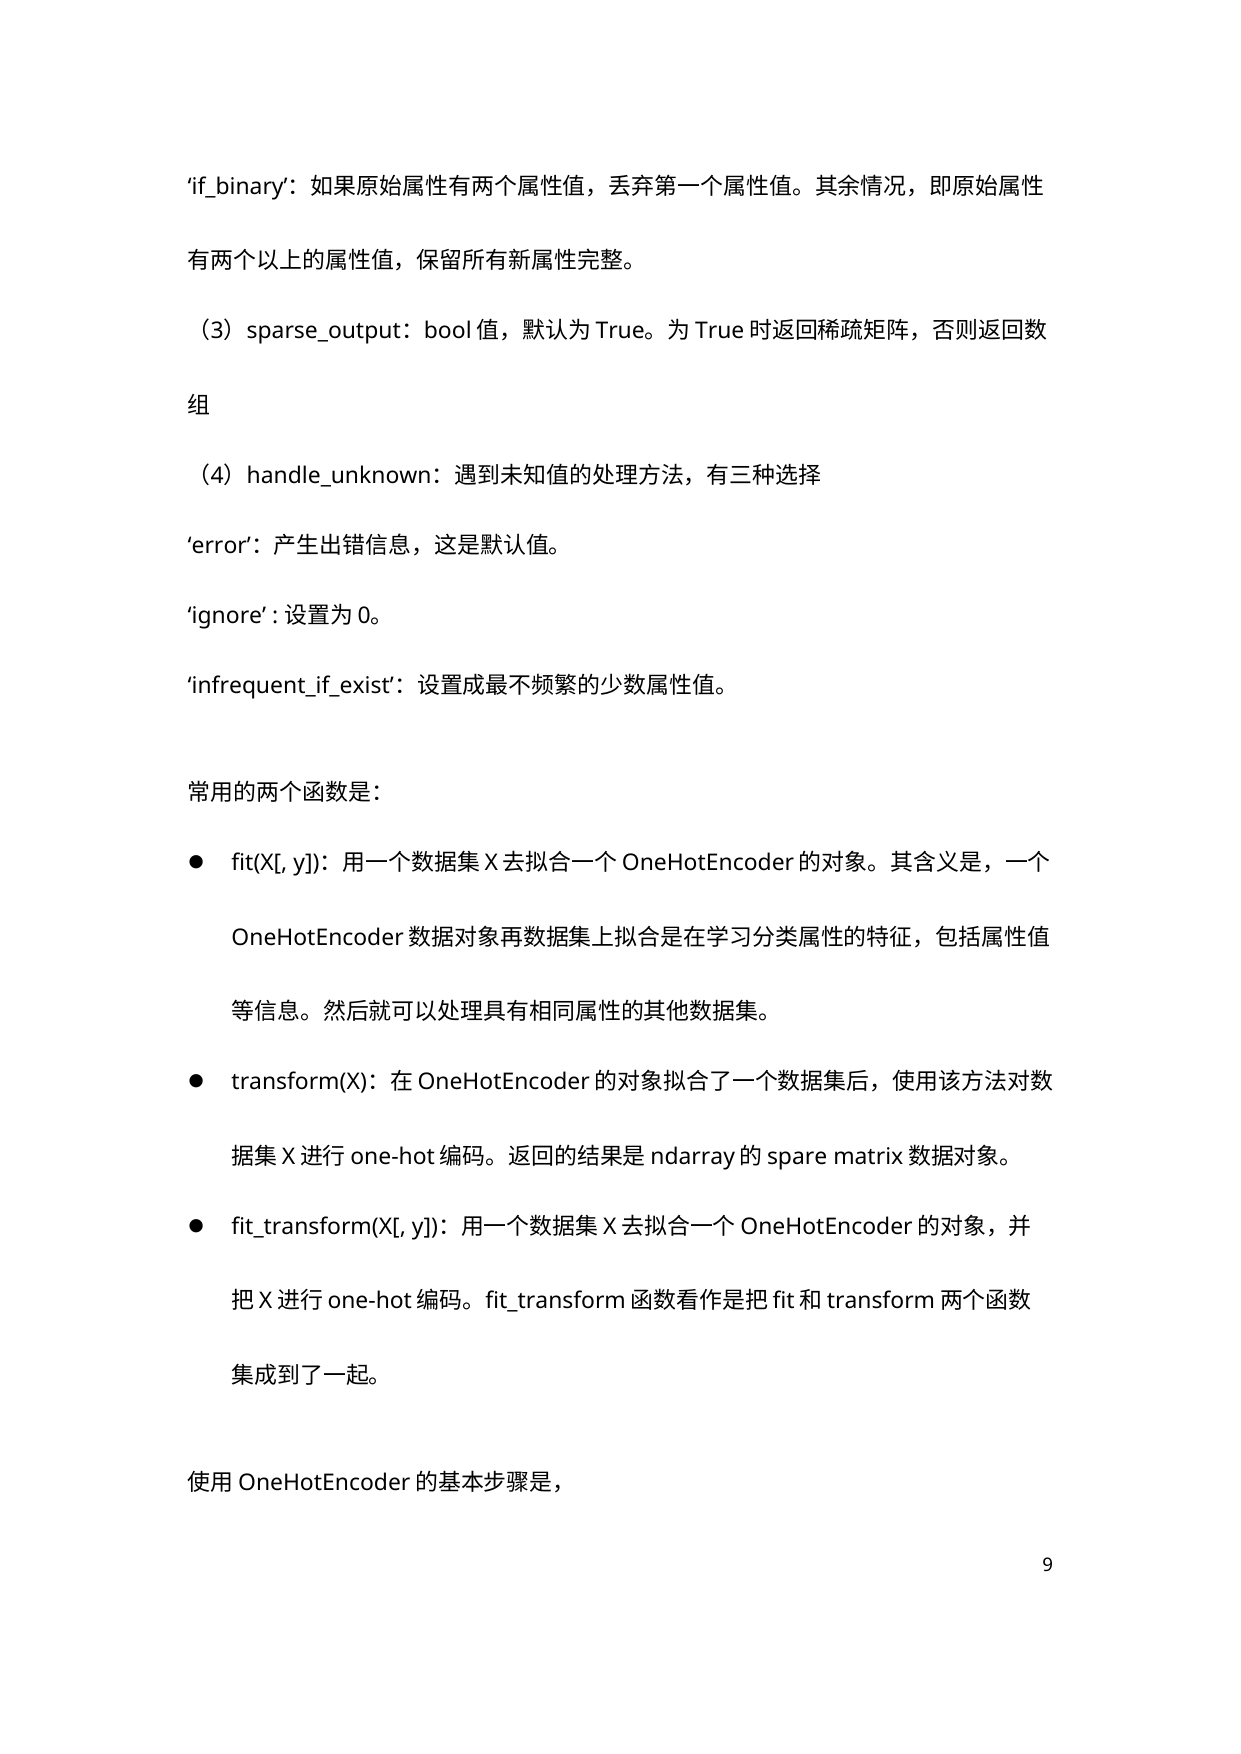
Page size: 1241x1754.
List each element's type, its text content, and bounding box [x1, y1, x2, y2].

text 常用的两个函数是： [187, 758, 1053, 823]
text 使用OneHotEncoder的基本步骤是， [187, 1448, 1053, 1513]
list fit(X[, y])：用一个数据集X去拟合一个OneHotEncoder的对象。其含义是，一个OneHotEncoder数据对象再数据集上拟合是在学习分类属性的特征，包括属性值等信息。然后就可以处理具有相同属性的其他数据集。 [187, 828, 1053, 1042]
text （3）sparse_output：bool值，默认为True。为True时返回稀疏矩阵，否则返回数组 [187, 296, 1053, 436]
text ‘if_binary’：如果原始属性有两个属性值，丢弃第一个属性值。其余情况，即原始属性有两个以上的属性值，保留所有新属性完整。 [187, 152, 1053, 291]
text ‘error’：产生出错信息，这是默认值。 [187, 511, 1053, 576]
text （4）handle_unknown：遇到未知值的处理方法，有三种选择 [187, 441, 1053, 506]
list fit_transform(X[, y])：用一个数据集X去拟合一个OneHotEncoder的对象，并把X进行one-hot编码。fit_transform函数看作是把fit和transform两个函数集成到了一起。 [187, 1192, 1053, 1406]
text ‘ignore’ : 设置为0。 [187, 581, 1053, 646]
list transform(X)：在OneHotEncoder的对象拟合了一个数据集后，使用该方法对数据集X进行one-hot编码。返回的结果是ndarray的spare matrix数据对象。 [187, 1047, 1053, 1187]
text ‘infrequent_if_exist’：设置成最不频繁的少数属性值。 [187, 651, 1053, 716]
